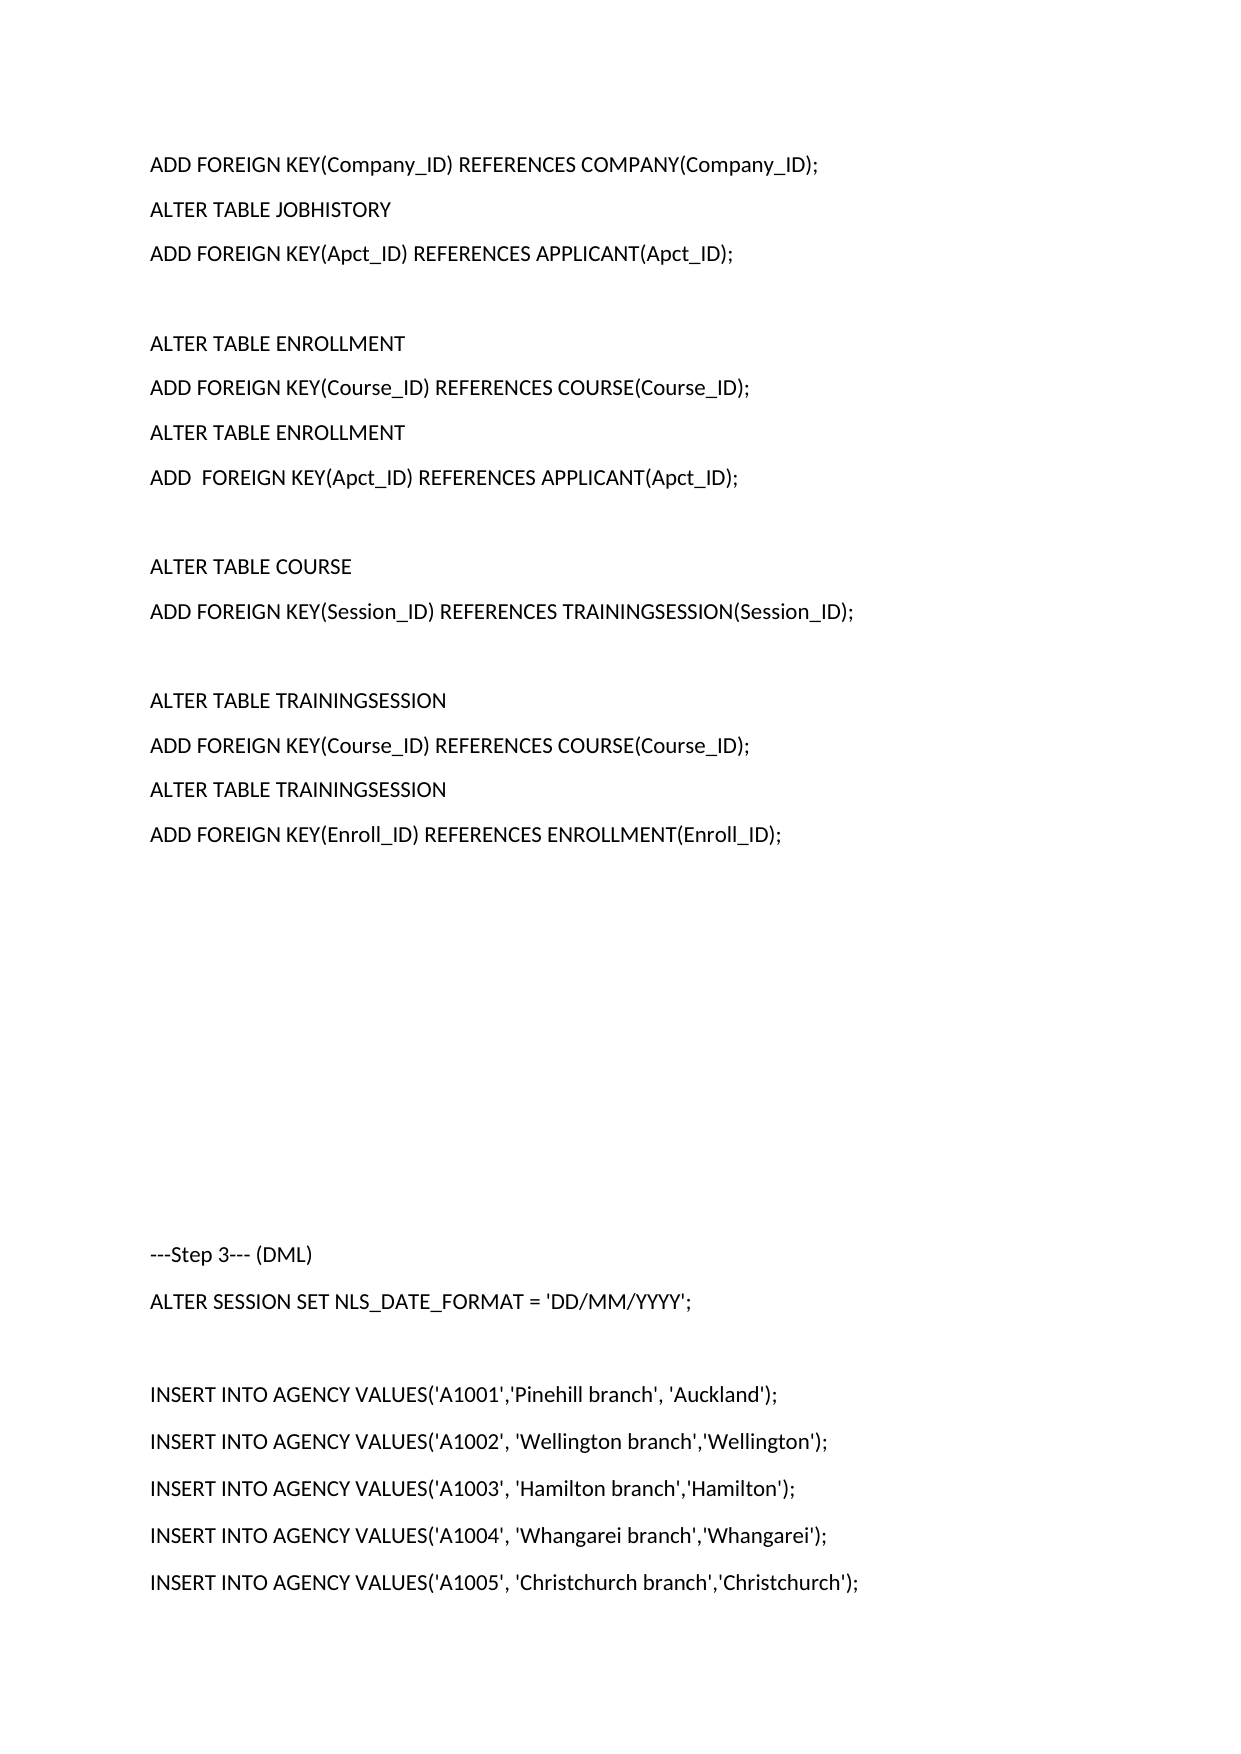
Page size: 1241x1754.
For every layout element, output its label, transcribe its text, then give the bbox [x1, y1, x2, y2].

text ALTER TABLE TRAININGSESSION [150, 686, 1090, 714]
text ADD FOREIGN KEY(Apct_ID) REFERENCES APPLICANT(Apct_ID); [150, 239, 1090, 267]
text INSERT INTO AGENCY VALUES('A1002', 'Wellington branch','Wellington'); [150, 1427, 1090, 1456]
text ALTER SESSION SET NLS_DATE_FORMAT = 'DD/MM/YYYY'; [150, 1287, 1090, 1315]
text ADD FOREIGN KEY(Session_ID) REFERENCES TRAININGSESSION(Session_ID); [150, 597, 1090, 625]
text ALTER TABLE ENROLLMENT [150, 329, 1090, 357]
text ADD FOREIGN KEY(Enroll_ID) REFERENCES ENROLLMENT(Enroll_ID); [150, 820, 1090, 848]
text ADD FOREIGN KEY(Company_ID) REFERENCES COMPANY(Company_ID); [150, 150, 1090, 178]
text INSERT INTO AGENCY VALUES('A1005', 'Christchurch branch','Christchurch'); [150, 1568, 1090, 1596]
text ALTER TABLE ENROLLMENT [150, 418, 1090, 446]
text INSERT INTO AGENCY VALUES('A1003', 'Hamilton branch','Hamilton'); [150, 1474, 1090, 1502]
text ALTER TABLE JOBHISTORY [150, 195, 1090, 223]
text ---Step 3--- (DML) [150, 1240, 1090, 1268]
text ALTER TABLE TRAININGSESSION [150, 776, 1090, 804]
text ADD FOREIGN KEY(Apct_ID) REFERENCES APPLICANT(Apct_ID); [150, 463, 1090, 491]
text ADD FOREIGN KEY(Course_ID) REFERENCES COURSE(Course_ID); [150, 373, 1090, 401]
text INSERT INTO AGENCY VALUES('A1001','Pinehill branch', 'Auckland'); [150, 1381, 1090, 1409]
text ALTER TABLE COURSE [150, 552, 1090, 580]
text INSERT INTO AGENCY VALUES('A1004', 'Whangarei branch','Whangarei'); [150, 1521, 1090, 1549]
text ADD FOREIGN KEY(Course_ID) REFERENCES COURSE(Course_ID); [150, 731, 1090, 759]
